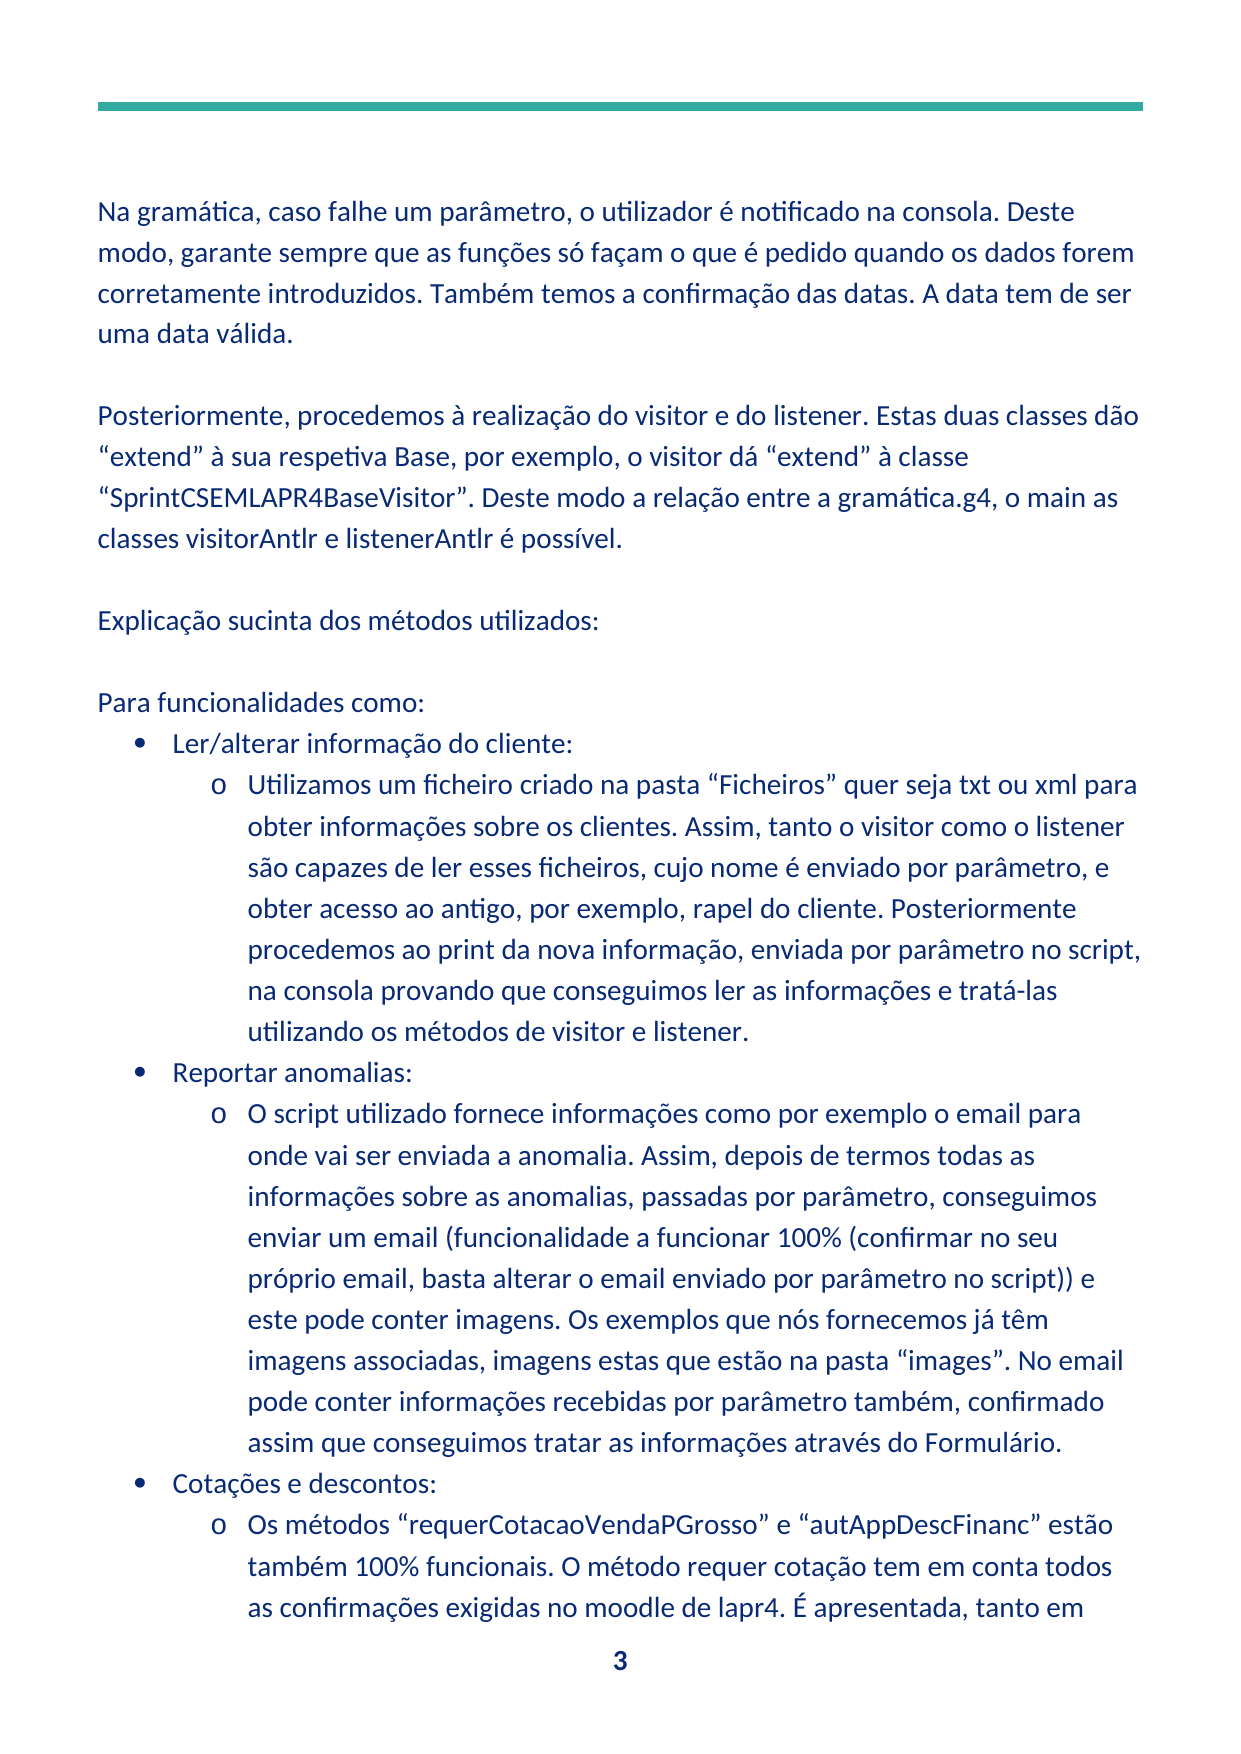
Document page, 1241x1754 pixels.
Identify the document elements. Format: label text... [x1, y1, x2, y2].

list Ler/alterar informação do cliente: [135, 725, 1143, 761]
list O script utilizado fornece informações como por exemplo o email para onde vai ser enviada a anomalia. Assim, depois de termos todas as informações sobre as anomalias, passadas por parâmetro, conseguimos enviar um email (funcionalidade a funcionar 100% (confirmar no seu próprio email, basta alterar o email enviado por parâmetro no script)) e este pode conter imagens. Os exemplos que nós fornecemos já têm imagens associadas, imagens estas que estão na pasta “images”. No email pode conter informações recebidas por parâmetro também, confirmado assim que conseguimos tratar as informações através do Formulário. [210, 1095, 1143, 1459]
text Para funcionalidades como: [97, 684, 1143, 720]
list Utilizamos um ficheiro criado na pasta “Ficheiros” quer seja txt ou xml para obter informações sobre os clientes. Assim, tanto o visitor como o listener são capazes de ler esses ficheiros, cujo nome é enviado por parâmetro, e obter acesso ao antigo, por exemplo, rapel do cliente. Posteriormente procedemos ao print da nova informação, enviada por parâmetro no script, na consola provando que conseguimos ler as informações e tratá-las utilizando os métodos de visitor e listener. [210, 766, 1143, 1049]
text Posteriormente, procedemos à realização do visitor e do listener. Estas duas classes dão “extend” à sua respetiva Base, por exemplo, o visitor dá “extend” à classe “SprintCSEMLAPR4BaseVisitor”. Deste modo a relação entre a gramática.g4, o main as classes visitorAntlr e listenerAntlr é possível. [97, 397, 1143, 556]
list Reportar anomalias: [135, 1054, 1143, 1089]
text Explicação sucinta dos métodos utilizados: [97, 602, 1143, 638]
list Cotações e descontos: [135, 1465, 1143, 1500]
text Na gramática, caso falhe um parâmetro, o utilizador é notificado na consola. Deste modo, garante sempre que as funções só façam o que é pedido quando os dados forem corretamente introduzidos. Também temos a confirmação das datas. A data tem de ser uma data válida. [97, 193, 1143, 351]
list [210, 1506, 1143, 1625]
